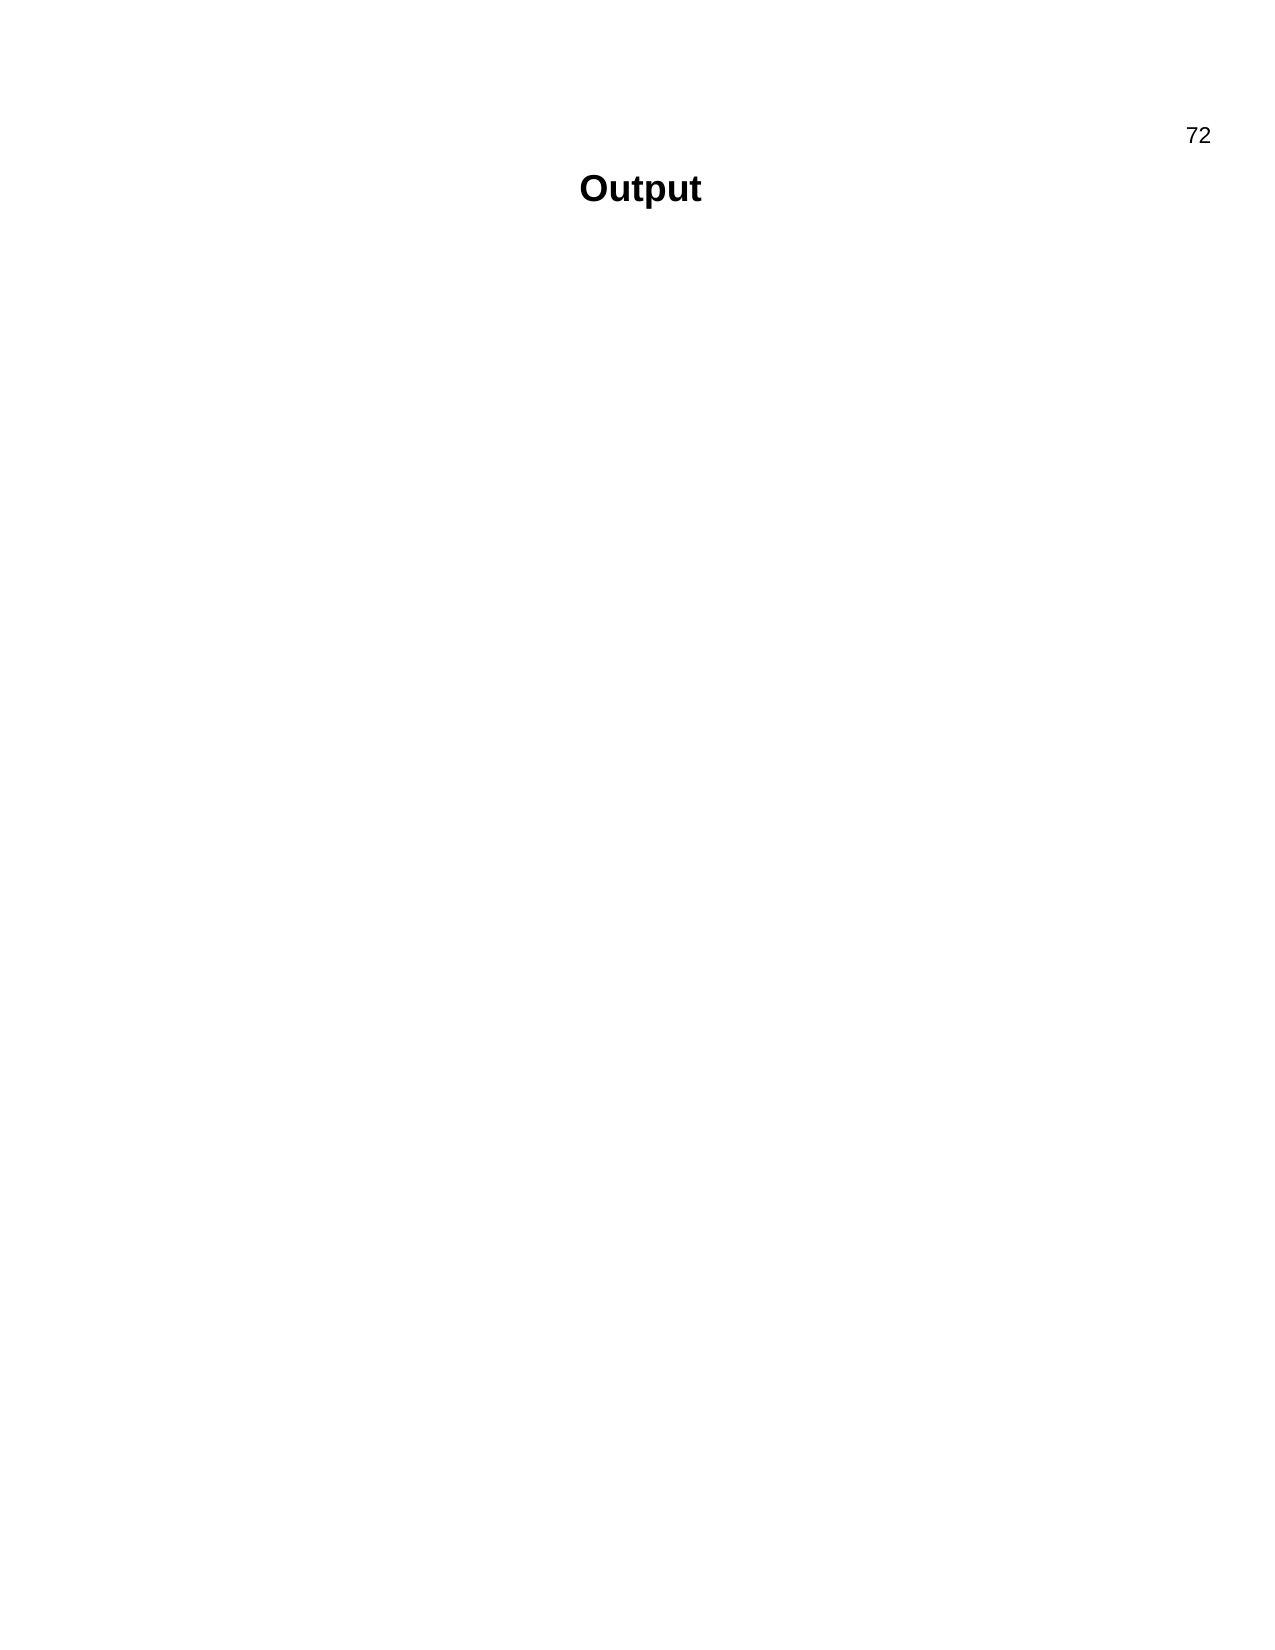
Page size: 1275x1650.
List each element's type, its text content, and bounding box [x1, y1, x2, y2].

text 72 [75, 122, 1211, 148]
text Output [579, 166, 1209, 209]
